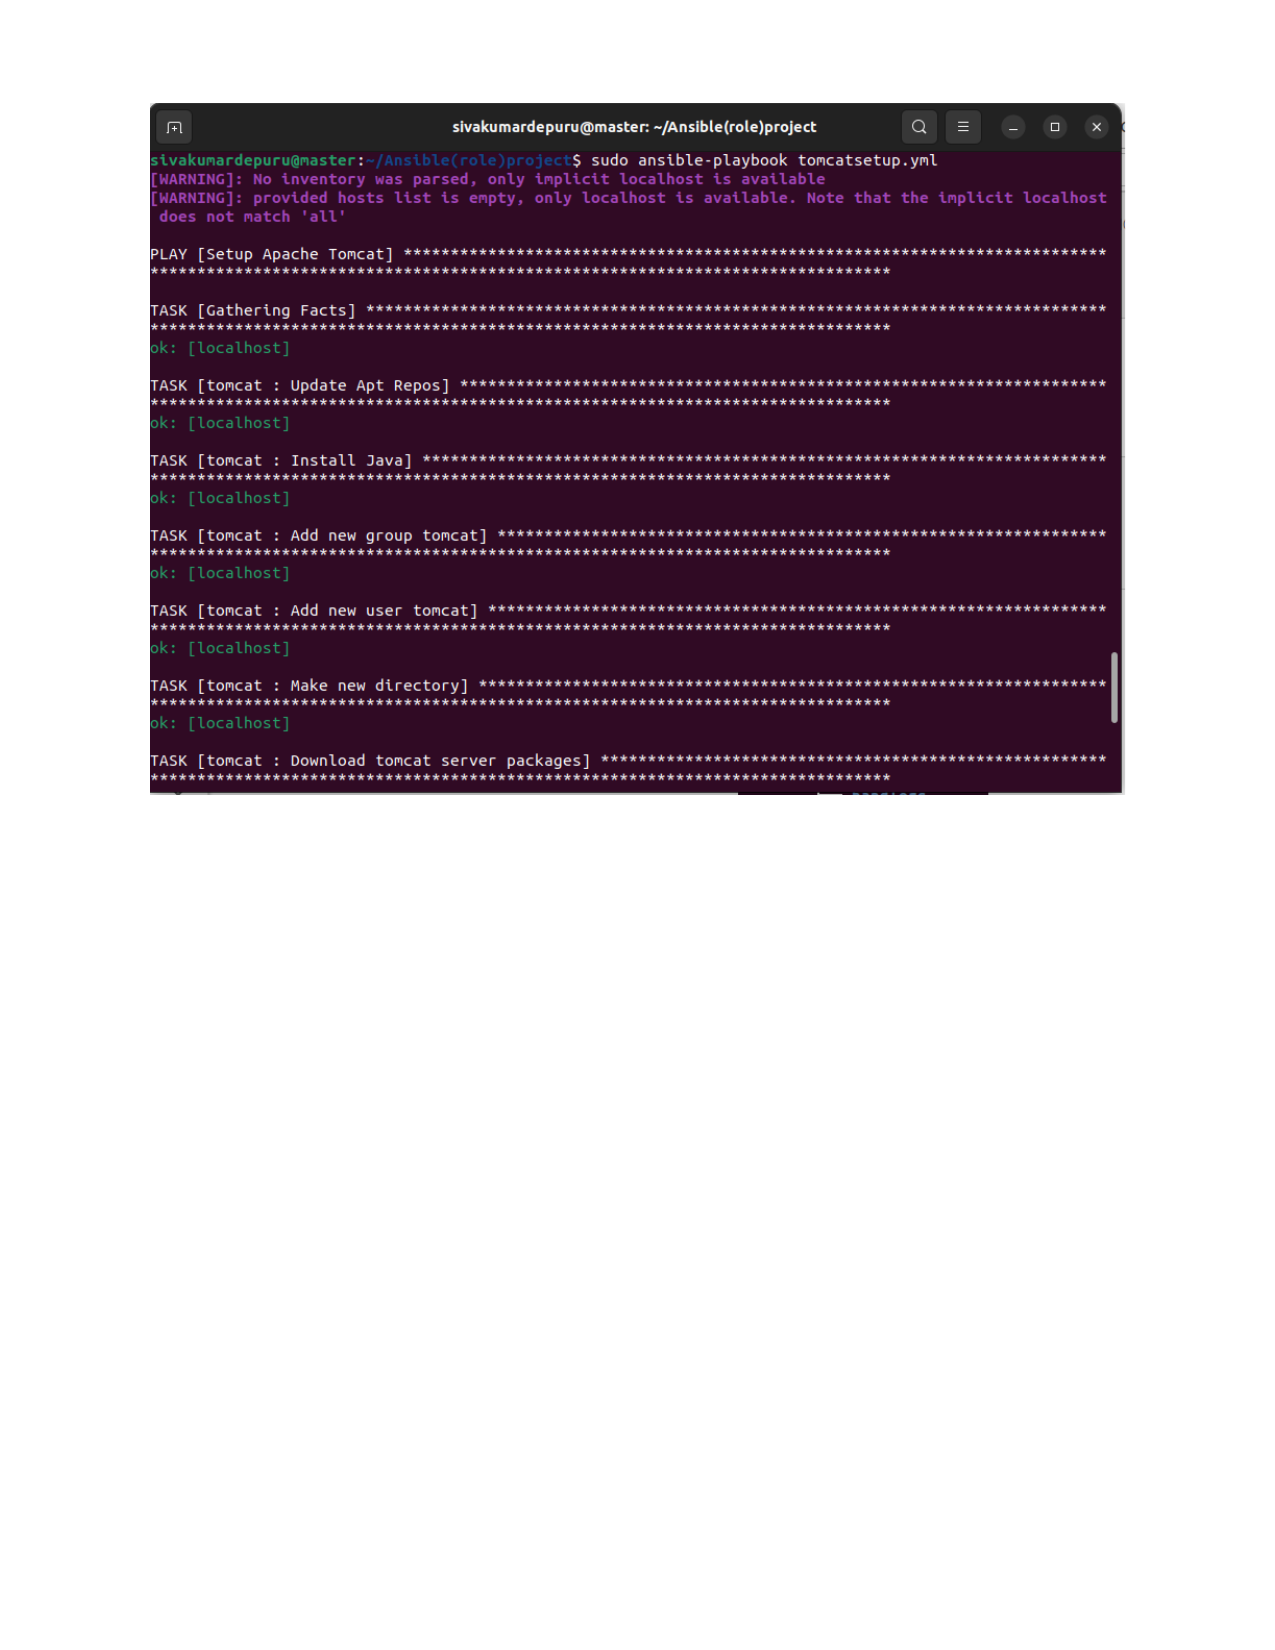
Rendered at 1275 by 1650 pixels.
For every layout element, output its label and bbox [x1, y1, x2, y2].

picture [150, 103, 1125, 795]
